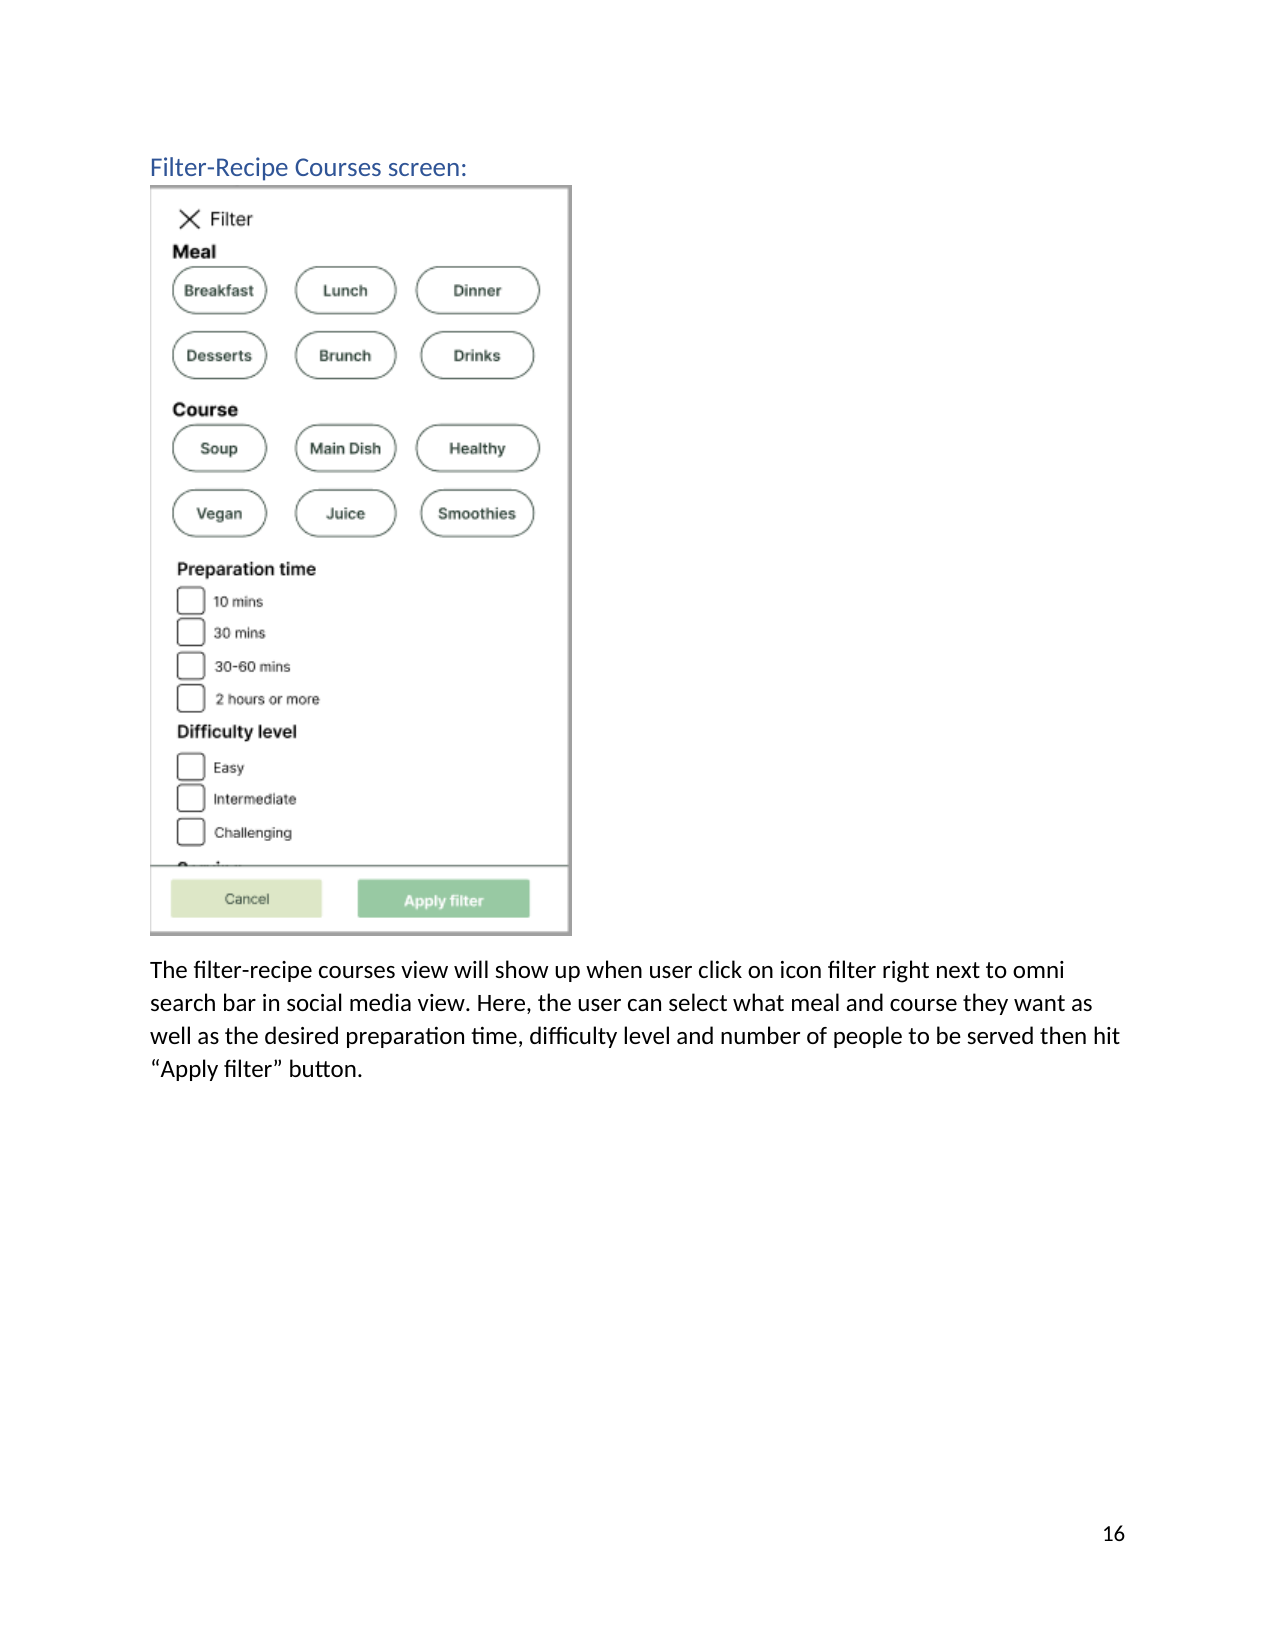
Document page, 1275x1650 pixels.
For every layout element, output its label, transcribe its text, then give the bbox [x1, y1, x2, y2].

subtitle Filter-Recipe Courses screen: [150, 150, 1125, 183]
picture [150, 185, 572, 936]
text The filter-recipe courses view will show up when user click on icon filter right next to omni search bar in social media view. Here, the user can select what meal and course they want as well as the desired preparation time, difficulty level and number of people to be served then hit “Apply filter” button. [150, 954, 1125, 1084]
